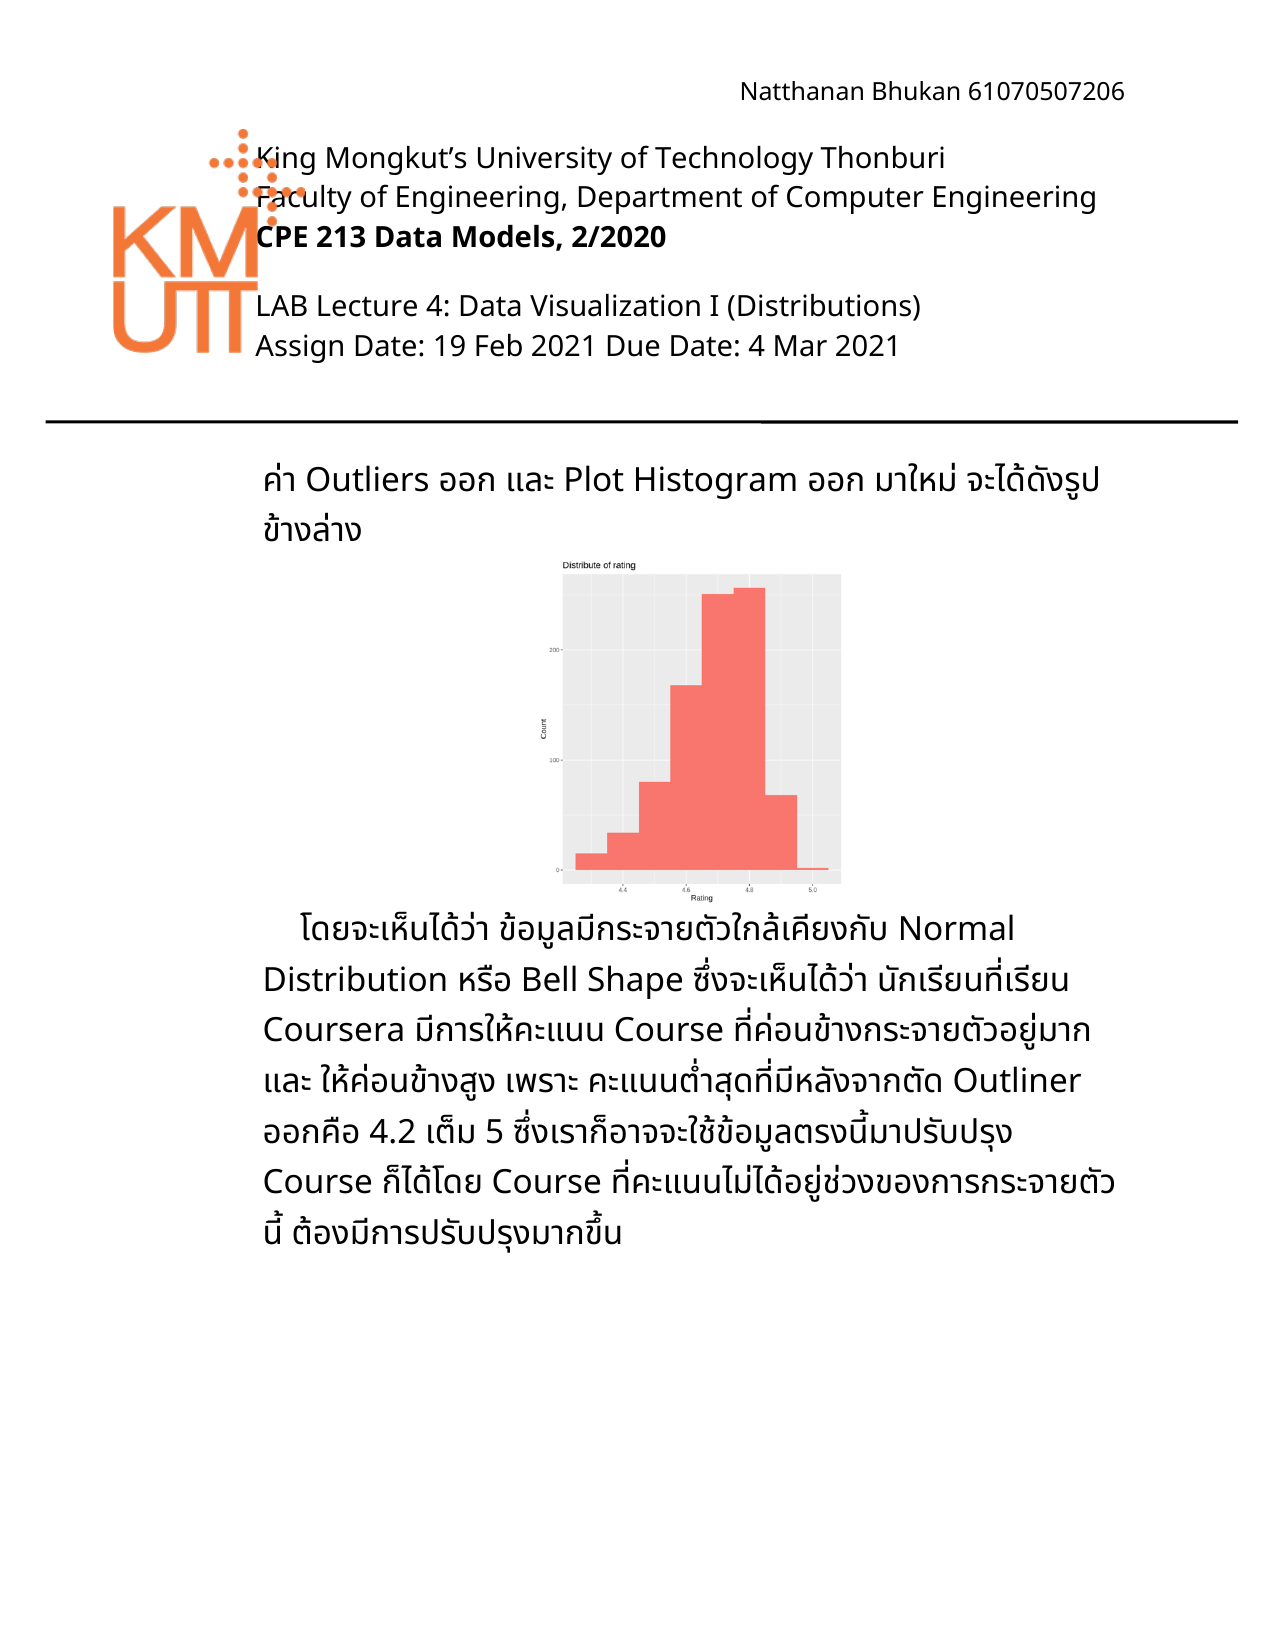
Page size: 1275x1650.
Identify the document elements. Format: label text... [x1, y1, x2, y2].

list โดยจะเห็นได้ว่า ข้อมูลมีกระจายตัวใกล้เคียงกับ Normal Distribution หรือ Bell Shape ซึ่งจะเห็นได้ว่า นักเรียนที่เรียน Coursera มีการให้คะแนน Course ที่ค่อนข้างกระจายตัวอยู่มาก และ ให้ค่อนข้างสูง เพราะ คะแนนต่ำสุดที่มีหลังจากตัด Outliner ออกคือ 4.2 เต็ม 5 ซึ่งเราก็อาจจะใช้ข้อมูลตรงนี้มาปรับปรุง Course ก็ได้โดย Course ที่คะแนนไม่ได้อยู่ช่วงของการกระจายตัวนี้ ต้องมีการปรับปรุงมากขึ้น [262, 905, 1125, 1259]
picture [113, 129, 306, 353]
picture [539, 556, 849, 905]
